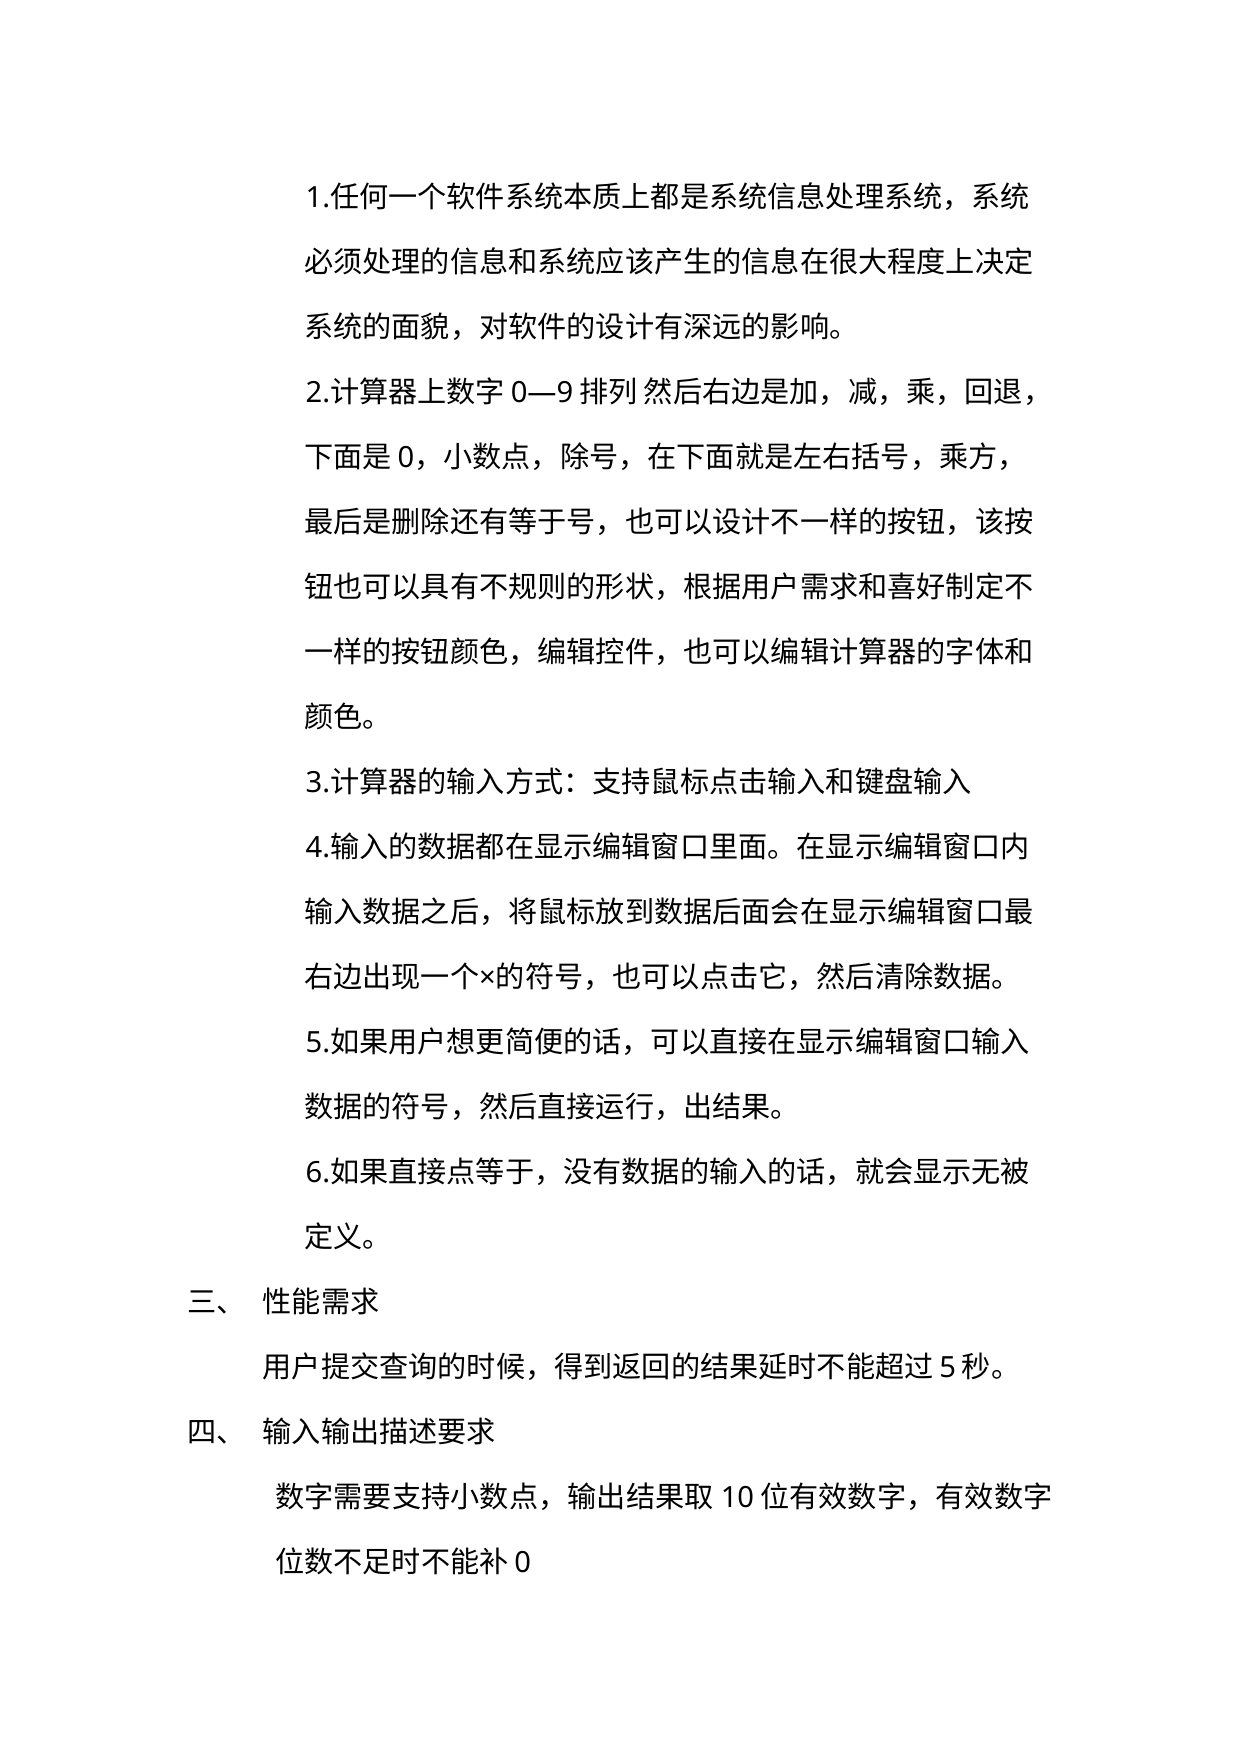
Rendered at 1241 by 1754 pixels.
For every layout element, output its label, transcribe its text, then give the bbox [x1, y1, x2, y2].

list 用户提交查询的时候，得到返回的结果延时不能超过5秒。 [262, 1332, 1053, 1397]
text 2.计算器上数字0—9排列 然后右边是加，减，乘，回退，下面是0，小数点，除号，在下面就是左右括号，乘方，最后是删除还有等于号，也可以设计不一样的按钮，该按钮也可以具有不规则的形状，根据用户需求和喜好制定不一样的按钮颜色，编辑控件，也可以编辑计算器的字体和颜色。 [304, 357, 1053, 747]
text 5.如果用户想更简便的话，可以直接在显示编辑窗口输入数据的符号，然后直接运行，出结果。 [304, 1007, 1053, 1137]
list 输入输出描述要求 [187, 1397, 1053, 1462]
text 4.输入的数据都在显示编辑窗口里面。在显示编辑窗口内输入数据之后，将鼠标放到数据后面会在显示编辑窗口最右边出现一个×的符号，也可以点击它，然后清除数据。 [304, 812, 1053, 1007]
list 性能需求 [187, 1267, 1053, 1332]
text 6.如果直接点等于，没有数据的输入的话，就会显示无被定义。 [304, 1137, 1053, 1267]
text 数字需要支持小数点，输出结果取10位有效数字，有效数字位数不足时不能补0 [275, 1462, 1053, 1592]
text 3.计算器的输入方式：支持鼠标点击输入和键盘输入 [304, 747, 1053, 812]
text 1.任何一个软件系统本质上都是系统信息处理系统，系统必须处理的信息和系统应该产生的信息在很大程度上决定系统的面貌，对软件的设计有深远的影响。 [304, 162, 1053, 357]
